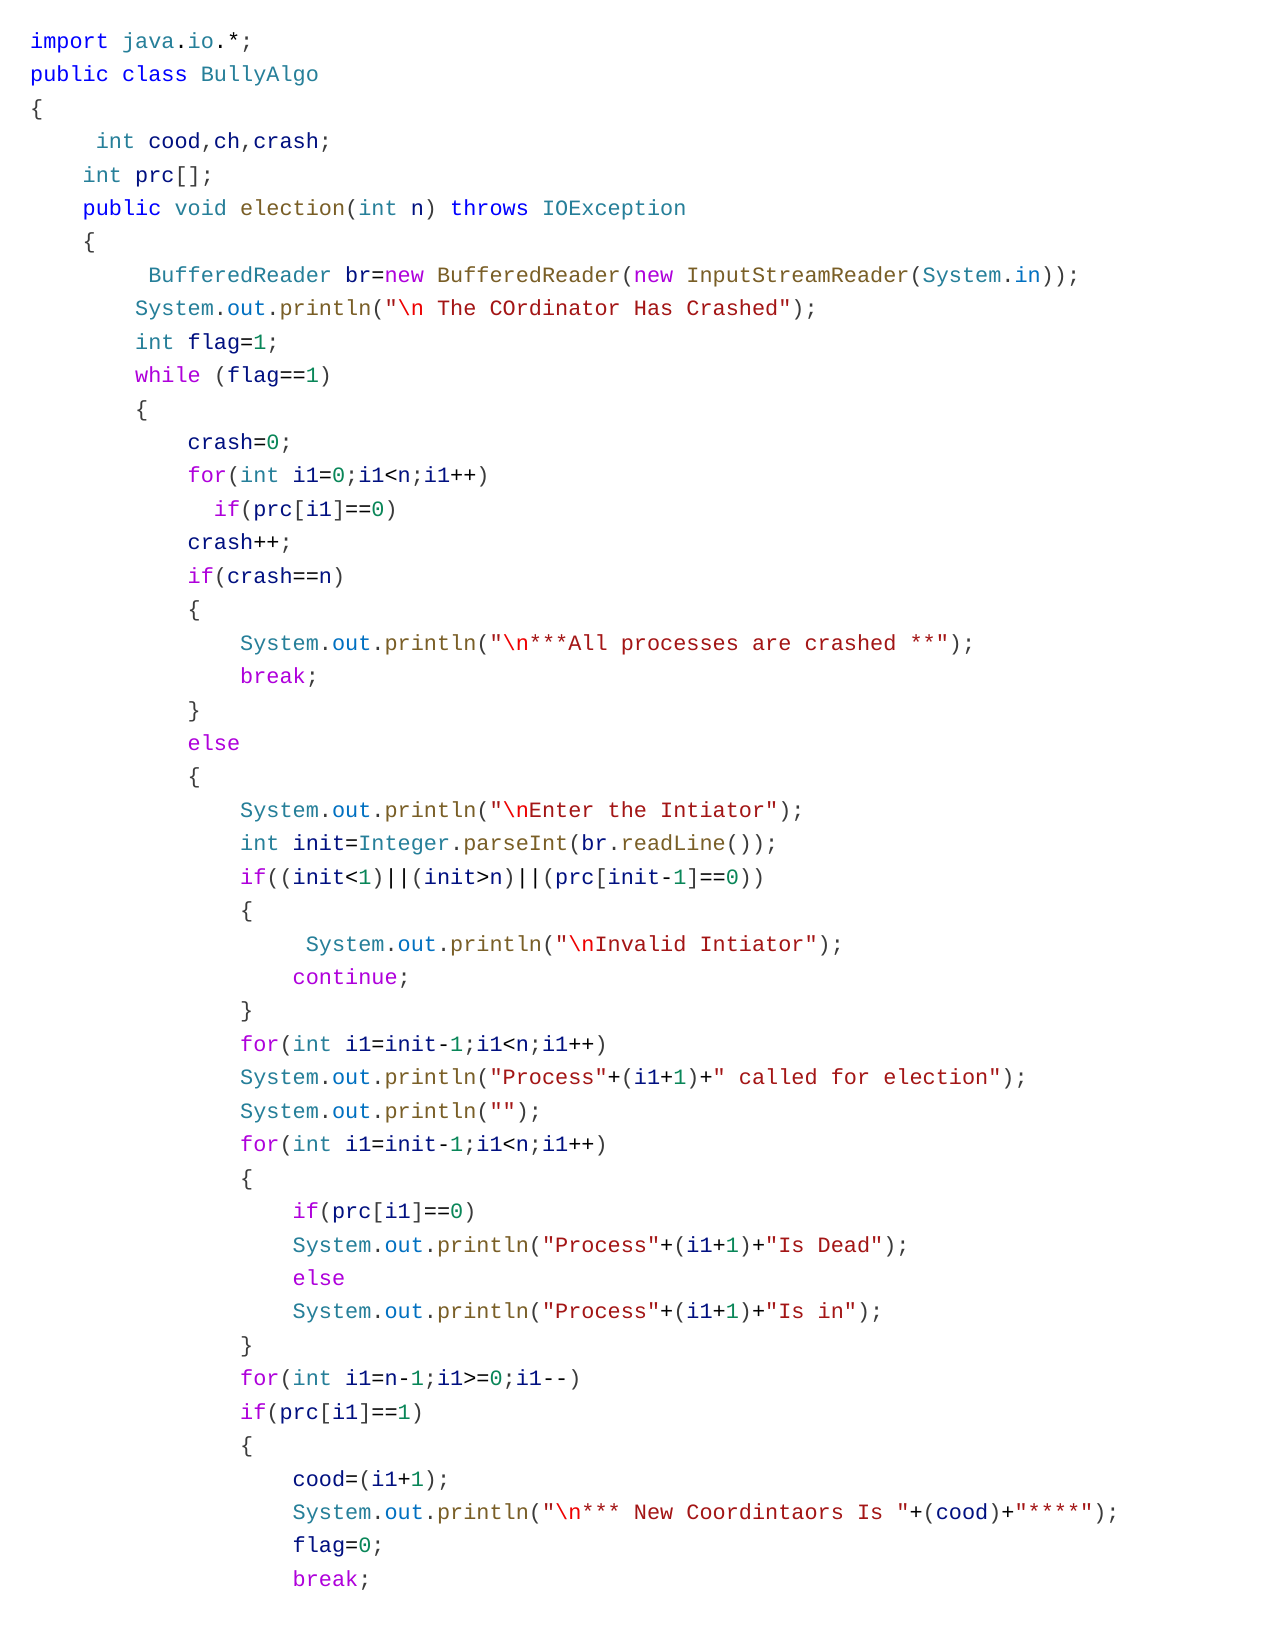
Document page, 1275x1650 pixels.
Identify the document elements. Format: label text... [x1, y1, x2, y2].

text if(prc[i1]==0) [30, 1200, 1245, 1225]
text break; [30, 1568, 1245, 1593]
text flag=0; [30, 1535, 1245, 1559]
text { [30, 766, 1245, 790]
text if(crash==n) [30, 565, 1245, 590]
text { [30, 1167, 1245, 1192]
text crash=0; [30, 431, 1245, 456]
text System.out.println("\n*** New Coordintaors Is "+(cood)+"****"); [30, 1501, 1245, 1526]
text for(int i1=0;i1<n;i1++) [30, 465, 1245, 489]
text cood=(i1+1); [30, 1468, 1245, 1493]
text } [30, 699, 1245, 723]
text else [30, 732, 1245, 757]
text int init=Integer.parseInt(br.readLine()); [30, 832, 1245, 857]
text if(prc[i1]==0) [30, 498, 1245, 523]
text for(int i1=init-1;i1<n;i1++) [30, 1133, 1245, 1158]
text else [30, 1267, 1245, 1292]
text } [30, 1000, 1245, 1024]
text System.out.println(""); [30, 1100, 1245, 1125]
text if((init<1)||(init>n)||(prc[init-1]==0)) [30, 866, 1245, 891]
text public void election(int n) throws IOException [30, 197, 1245, 222]
text while (flag==1) [30, 364, 1245, 389]
text { [30, 1434, 1245, 1459]
text System.out.println("\nInvalid Intiator"); [30, 933, 1245, 958]
text System.out.println("\n The COrdinator Has Crashed"); [30, 297, 1245, 322]
text if(prc[i1]==1) [30, 1401, 1245, 1426]
text System.out.println("\nEnter the Intiator"); [30, 799, 1245, 824]
text { [30, 899, 1245, 924]
text for(int i1=n-1;i1>=0;i1--) [30, 1367, 1245, 1392]
text } [30, 1334, 1245, 1359]
text int flag=1; [30, 331, 1245, 356]
text for(int i1=init-1;i1<n;i1++) [30, 1033, 1245, 1058]
text System.out.println("\n***All processes are crashed **"); [30, 632, 1245, 657]
text { [30, 398, 1245, 423]
text { [30, 97, 1245, 122]
text { [30, 598, 1245, 623]
text int prc[]; [30, 164, 1245, 188]
text public class BullyAlgo [30, 63, 1245, 88]
text continue; [30, 966, 1245, 991]
text int cood,ch,crash; [30, 130, 1245, 155]
text BufferedReader br=new BufferedReader(new InputStreamReader(System.in)); [30, 264, 1245, 289]
text crash++; [30, 532, 1245, 556]
text break; [30, 665, 1245, 690]
text { [30, 231, 1245, 255]
text System.out.println("Process"+(i1+1)+"Is Dead"); [30, 1234, 1245, 1258]
text System.out.println("Process"+(i1+1)+"Is in"); [30, 1301, 1245, 1325]
text import java.io.*; [30, 30, 1245, 55]
text System.out.println("Process"+(i1+1)+" called for election"); [30, 1067, 1245, 1091]
